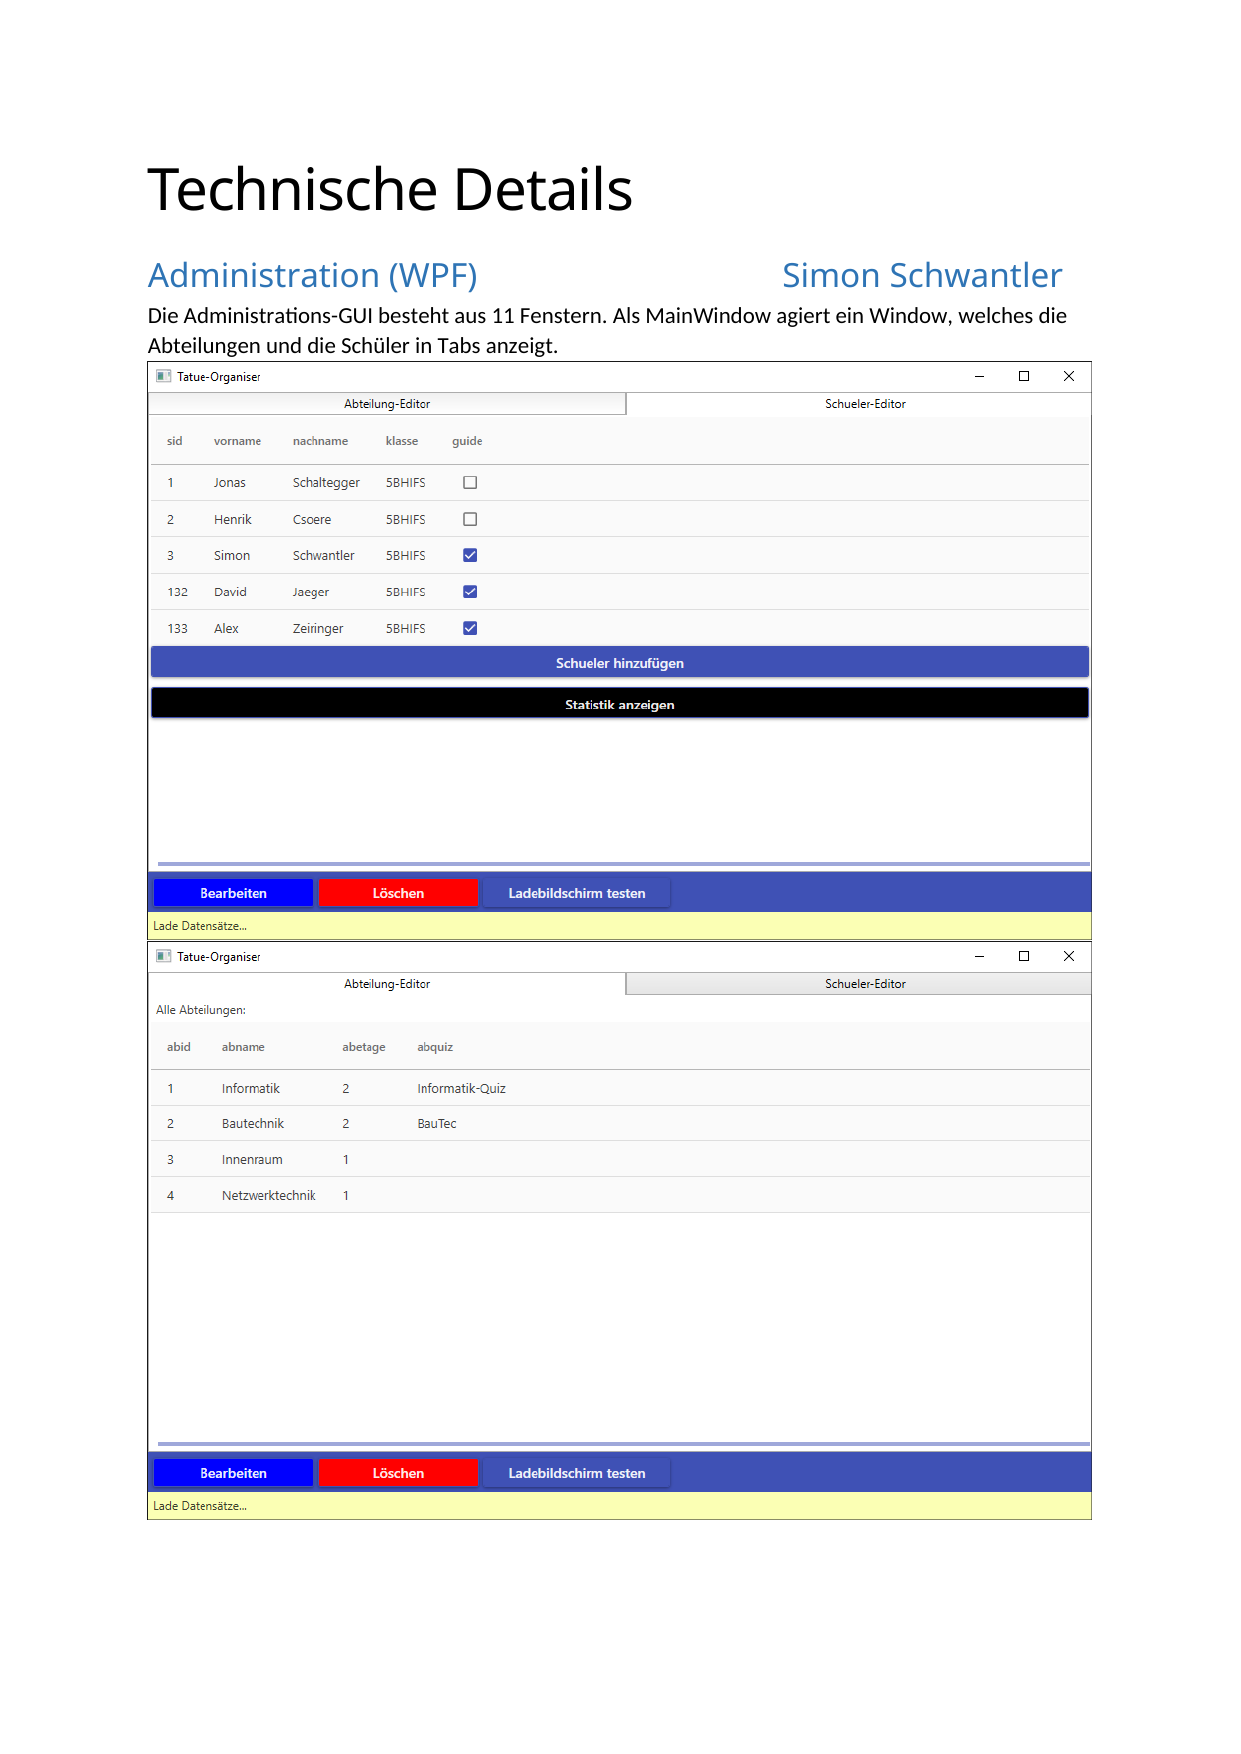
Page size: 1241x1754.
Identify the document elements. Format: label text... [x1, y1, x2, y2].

title Technische Details [148, 148, 1093, 227]
subtitle Administration (WPF) Simon Schwantler [148, 252, 1093, 297]
picture [147, 361, 1092, 940]
picture [147, 941, 1092, 1520]
